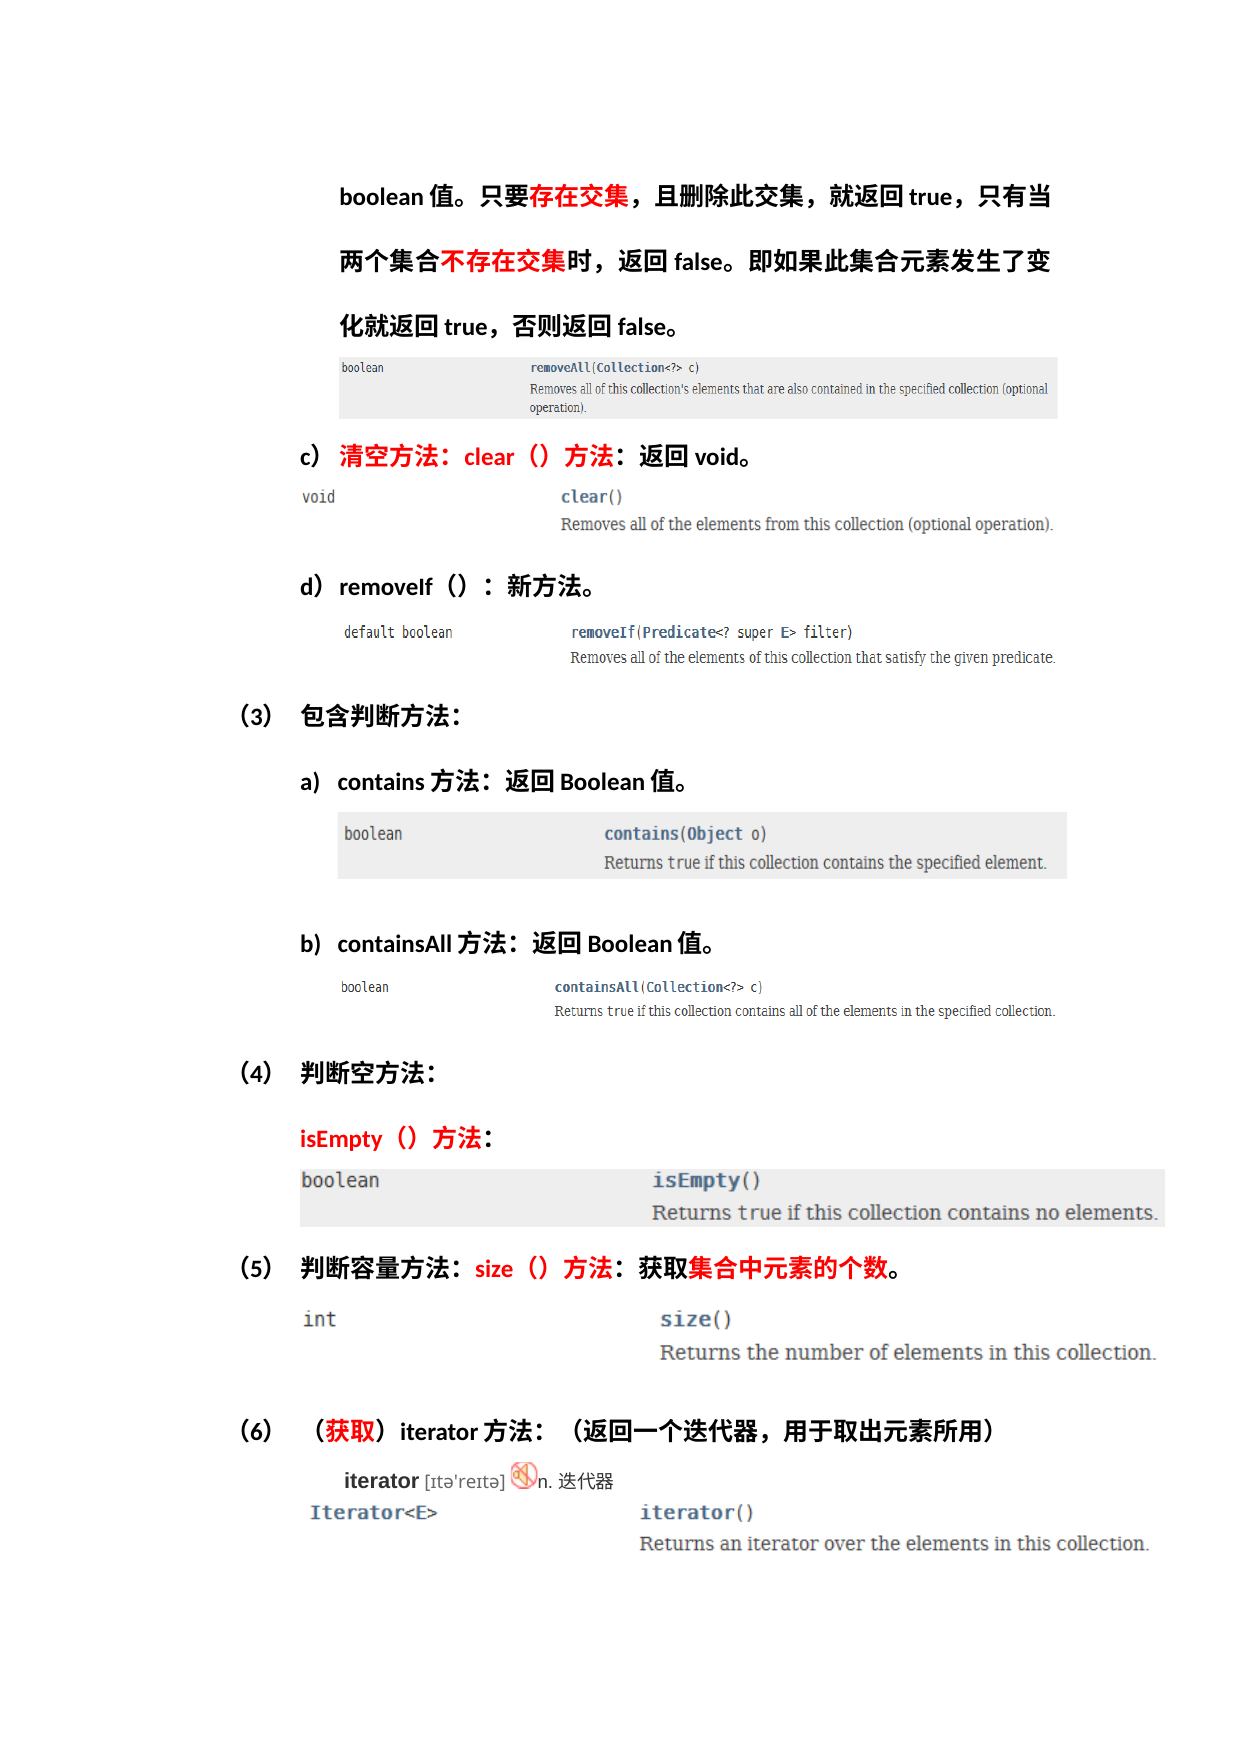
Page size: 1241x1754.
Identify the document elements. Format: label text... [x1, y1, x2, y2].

list isEmpty（）方法： [300, 1104, 1053, 1169]
picture [300, 1299, 1166, 1373]
list 清空方法：clear（）方法：返回void。 [300, 422, 1053, 487]
picture [339, 617, 1063, 671]
list removeIf（）：新方法。 [300, 552, 1053, 617]
picture [337, 974, 1061, 1026]
picture [337, 812, 1068, 879]
picture [300, 1169, 1166, 1227]
list iterator [ɪtə'reɪtə] n. 迭代器 [300, 1462, 1053, 1494]
picture [300, 487, 1061, 541]
list 包含判断方法： [225, 682, 1053, 747]
picture [300, 1496, 1166, 1560]
list contains方法：返回Boolean值。 [300, 747, 1053, 812]
list （获取）iterator方法：（返回一个迭代器，用于取出元素所用） [225, 1397, 1053, 1462]
list 判断容量方法：size（）方法：获取集合中元素的个数。 [225, 1234, 1053, 1299]
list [300, 162, 1053, 357]
picture [339, 357, 1058, 419]
list containsAll方法：返回Boolean值。 [300, 909, 1053, 974]
list 判断空方法： [225, 1039, 1053, 1104]
picture [510, 1462, 538, 1489]
